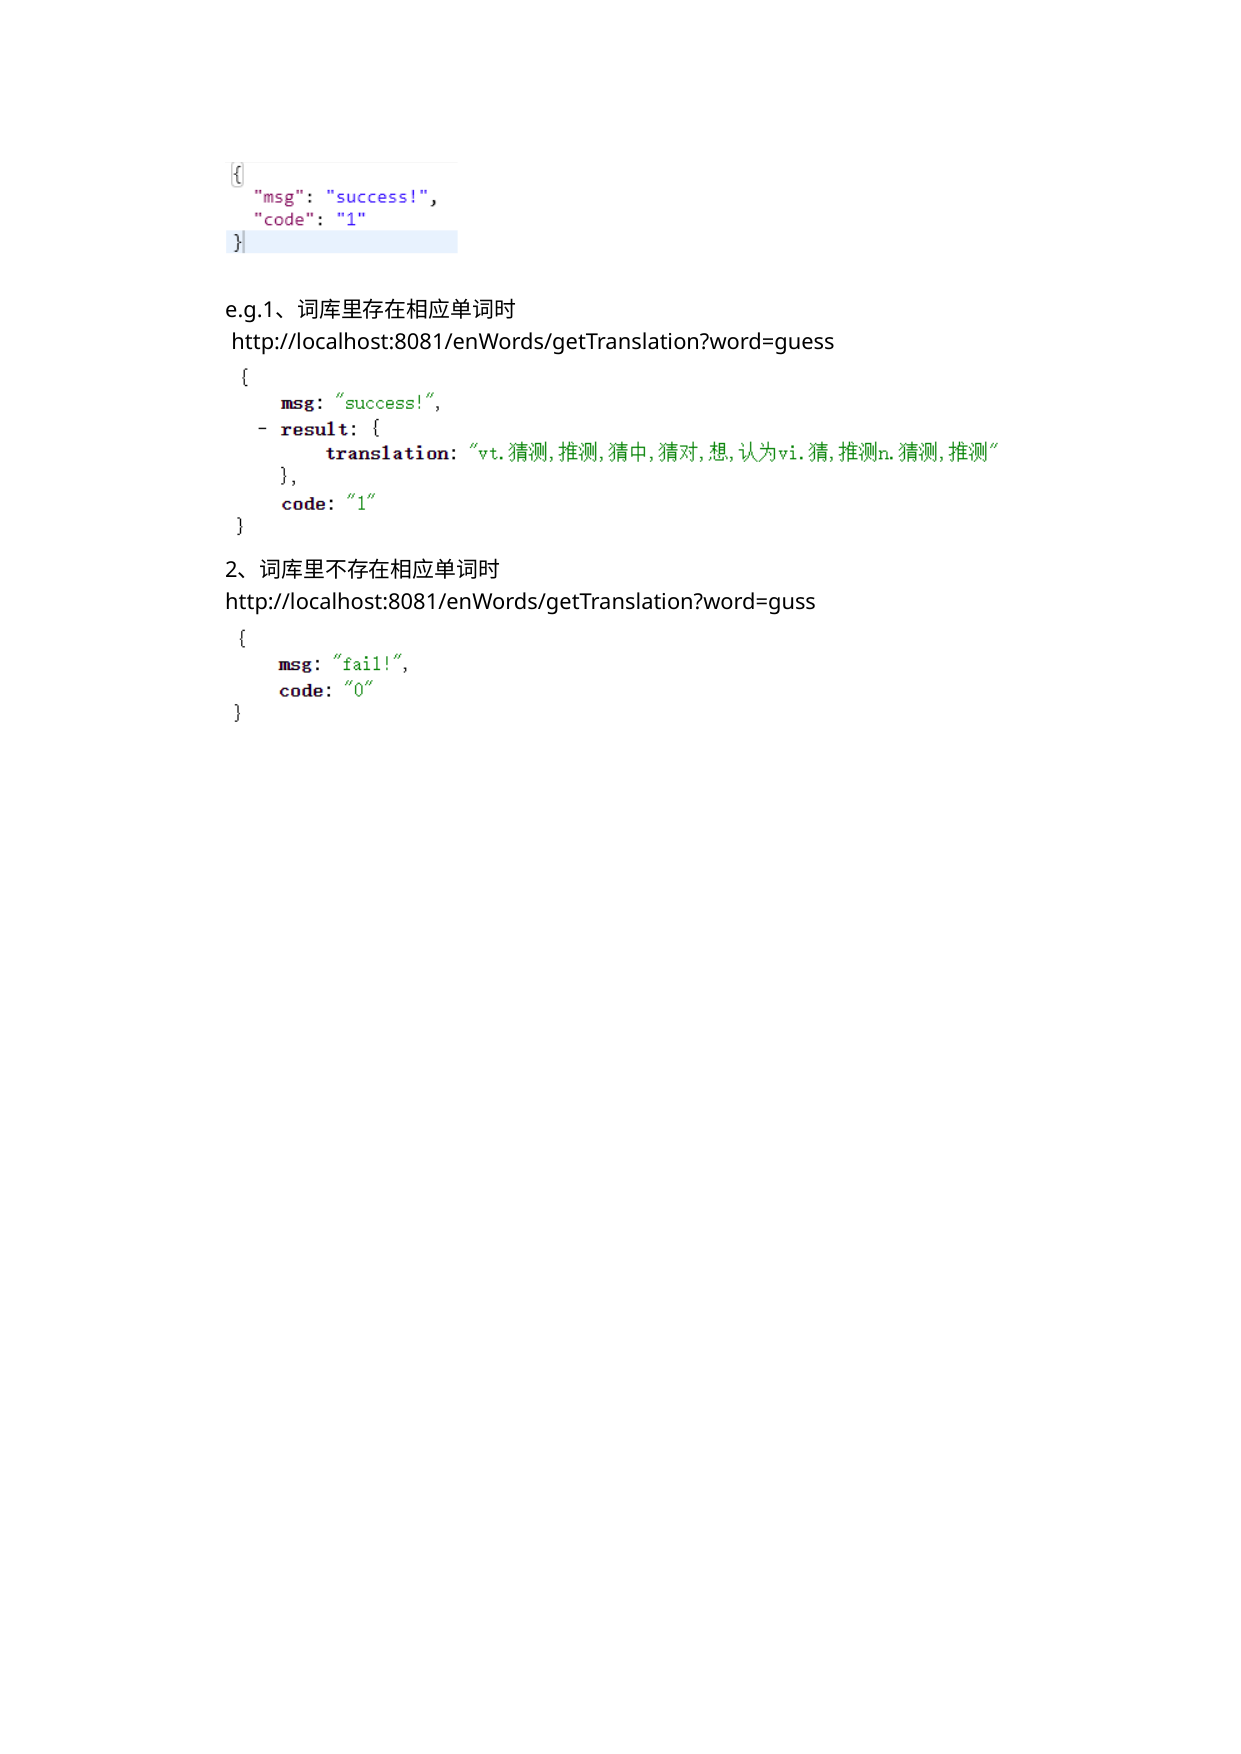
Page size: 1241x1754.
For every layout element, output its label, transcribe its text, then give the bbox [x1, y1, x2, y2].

picture [225, 357, 1069, 549]
text http://localhost:8081/enWords/getTranslation?word=guss [225, 584, 1053, 617]
text 2、词库里不存在相应单词时 [225, 552, 1053, 584]
text e.g.1、词库里存在相应单词时 [225, 292, 1053, 324]
picture [225, 162, 458, 257]
picture [225, 617, 469, 732]
text http://localhost:8081/enWords/getTranslation?word=guess [225, 324, 1053, 357]
